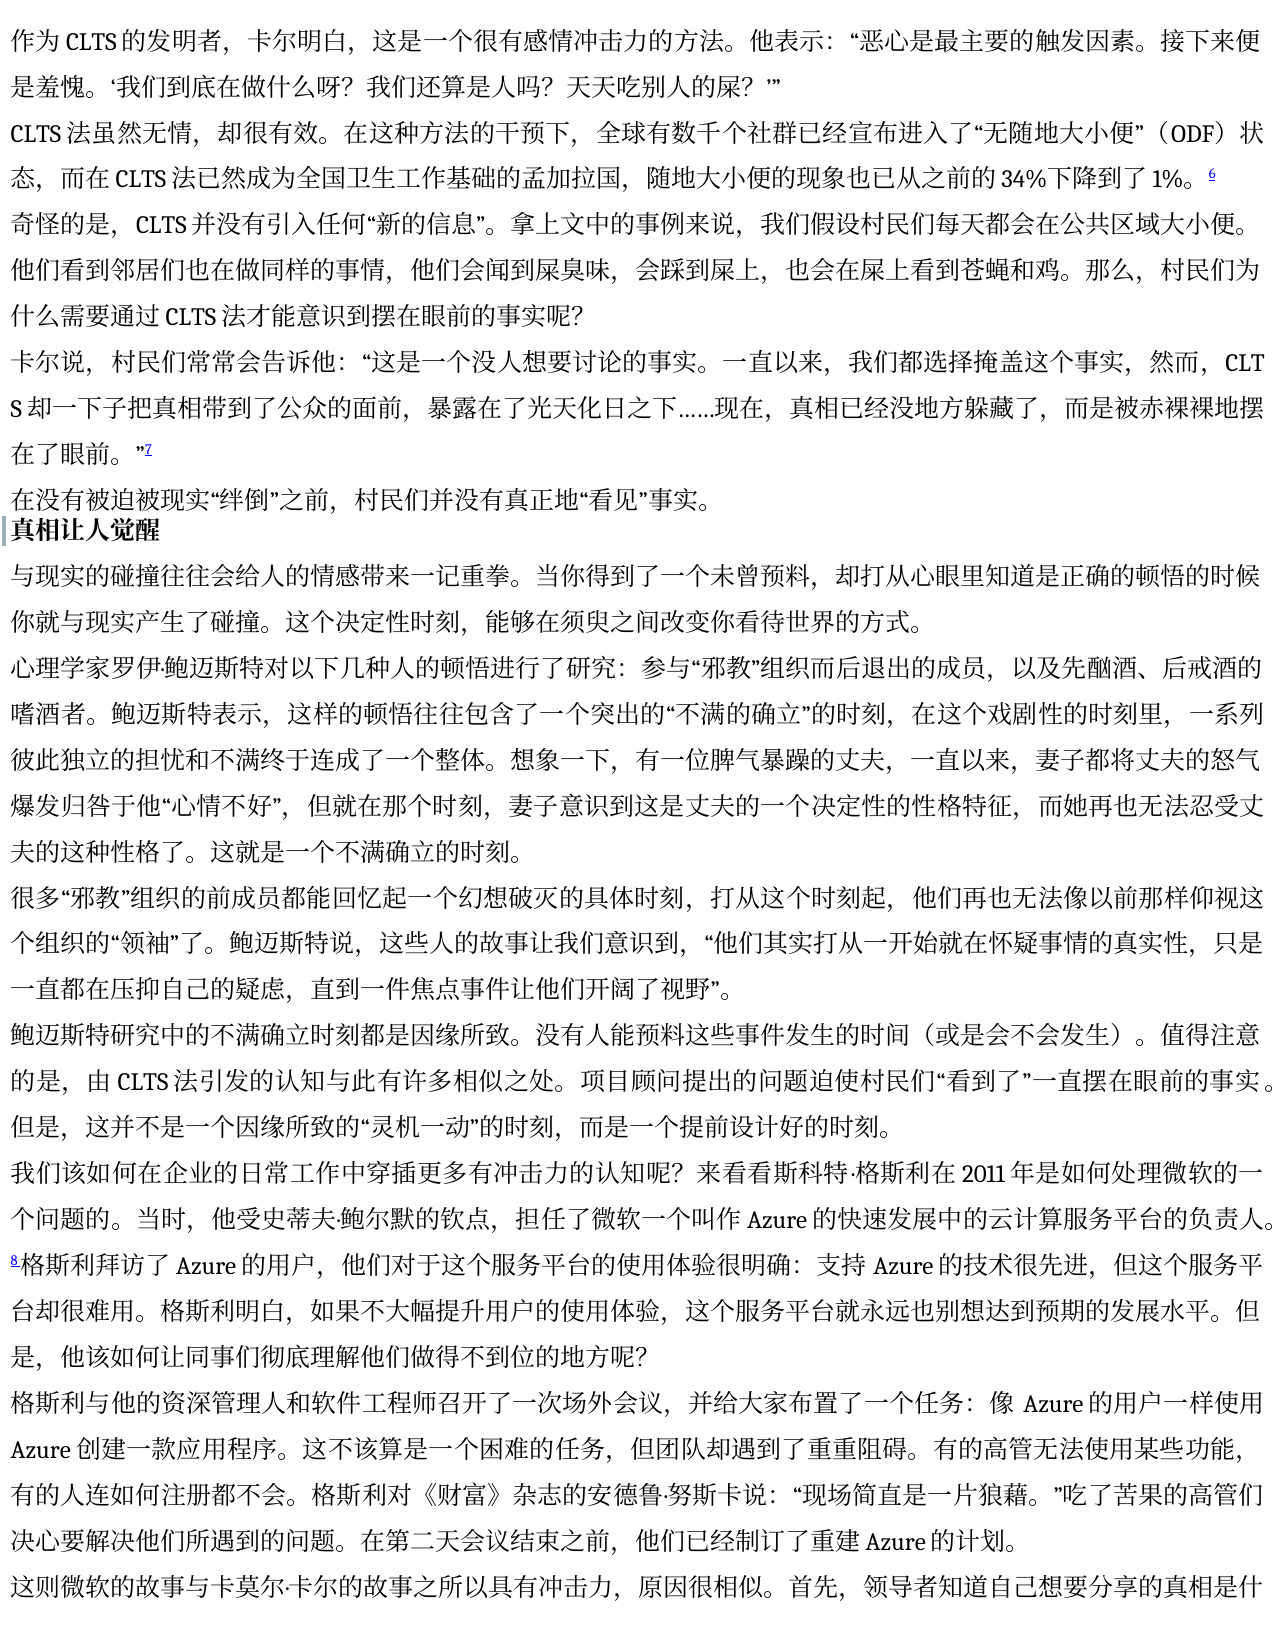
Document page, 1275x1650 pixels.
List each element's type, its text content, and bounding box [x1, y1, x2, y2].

text 很多“邪教”组织的前成员都能回忆起一个幻想破灭的具体时刻，打从这个时刻起，他们再也无法像以前那样仰视这个组织的“领袖”了。鲍迈斯特说，这些人的故事让我们意识到，“他们其实打从一开始就在怀疑事情的真实性，只是一直都在压抑自己的疑虑，直到一件焦点事件让他们开阔了视野”。 [10, 867, 1264, 1005]
text 鲍迈斯特研究中的不满确立时刻都是因缘所致。没有人能预料这些事件发生的时间（或是会不会发生）。值得注意的是，由CLTS法引发的认知与此有许多相似之处。项目顾问提出的问题迫使村民们“看到了”一直摆在眼前的事实。但是，这并不是一个因缘所致的“灵机一动”的时刻，而是一个提前设计好的时刻。 [10, 1005, 1264, 1143]
subtitle 真相让人觉醒 [10, 516, 1264, 546]
text 心理学家罗伊·鲍迈斯特对以下几种人的顿悟进行了研究：参与“邪教”组织而后退出的成员，以及先酗酒、后戒酒的嗜酒者。鲍迈斯特表示，这样的顿悟往往包含了一个突出的“不满的确立”的时刻，在这个戏剧性的时刻里，一系列彼此独立的担忧和不满终于连成了一个整体。想象一下，有一位脾气暴躁的丈夫，一直以来，妻子都将丈夫的怒气爆发归咎于他“心情不好”，但就在那个时刻，妻子意识到这是丈夫的一个决定性的性格特征，而她再也无法忍受丈夫的这种性格了。这就是一个不满确立的时刻。 [10, 638, 1264, 867]
text 卡尔说，村民们常常会告诉他：“这是一个没人想要讨论的事实。一直以来，我们都选择掩盖这个事实，然而，CLTS却一下子把真相带到了公众的面前，暴露在了光天化日之下……现在，真相已经没地方躲藏了，而是被赤裸裸地摆在了眼前。”7 [10, 332, 1264, 470]
text 在没有被迫被现实“绊倒”之前，村民们并没有真正地“看见”事实。 [10, 470, 1264, 516]
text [10, 1556, 1264, 1602]
text 奇怪的是，CLTS并没有引入任何“新的信息”。拿上文中的事例来说，我们假设村民们每天都会在公共区域大小便。他们看到邻居们也在做同样的事情，他们会闻到屎臭味，会踩到屎上，也会在屎上看到苍蝇和鸡。那么，村民们为什么需要通过CLTS法才能意识到摆在眼前的事实呢？ [10, 194, 1264, 332]
text CLTS法虽然无情，却很有效。在这种方法的干预下，全球有数千个社群已经宣布进入了“无随地大小便”（ODF）状态，而在CLTS法已然成为全国卫生工作基础的孟加拉国，随地大小便的现象也已从之前的34%下降到了1%。6 [10, 102, 1264, 194]
text 我们该如何在企业的日常工作中穿插更多有冲击力的认知呢？来看看斯科特·格斯利在2011年是如何处理微软的一个问题的。当时，他受史蒂夫·鲍尔默的钦点，担任了微软一个叫作Azure的快速发展中的云计算服务平台的负责人。8格斯利拜访了Azure的用户，他们对于这个服务平台的使用体验很明确：支持Azure的技术很先进，但这个服务平台却很难用。格斯利明白，如果不大幅提升用户的使用体验，这个服务平台就永远也别想达到预期的发展水平。但是，他该如何让同事们彻底理解他们做得不到位的地方呢？ [10, 1143, 1264, 1373]
text 格斯利与他的资深管理人和软件工程师召开了一次场外会议，并给大家布置了一个任务：像Azure的用户一样使用Azure创建一款应用程序。这不该算是一个困难的任务，但团队却遇到了重重阻碍。有的高管无法使用某些功能，有的人连如何注册都不会。格斯利对《财富》杂志的安德鲁·努斯卡说：“现场简直是一片狼藉。”吃了苦果的高管们决心要解决他们所遇到的问题。在第二天会议结束之前，他们已经制订了重建Azure的计划。 [10, 1373, 1264, 1556]
text 作为CLTS的发明者，卡尔明白，这是一个很有感情冲击力的方法。他表示：“恶心是最主要的触发因素。接下来便是羞愧。‘我们到底在做什么呀？我们还算是人吗？天天吃别人的屎？’” [10, 10, 1264, 102]
text 与现实的碰撞往往会给人的情感带来一记重拳。当你得到了一个未曾预料，却打从心眼里知道是正确的顿悟的时候，你就与现实产生了碰撞。这个决定性时刻，能够在须臾之间改变你看待世界的方式。 [10, 546, 1264, 638]
